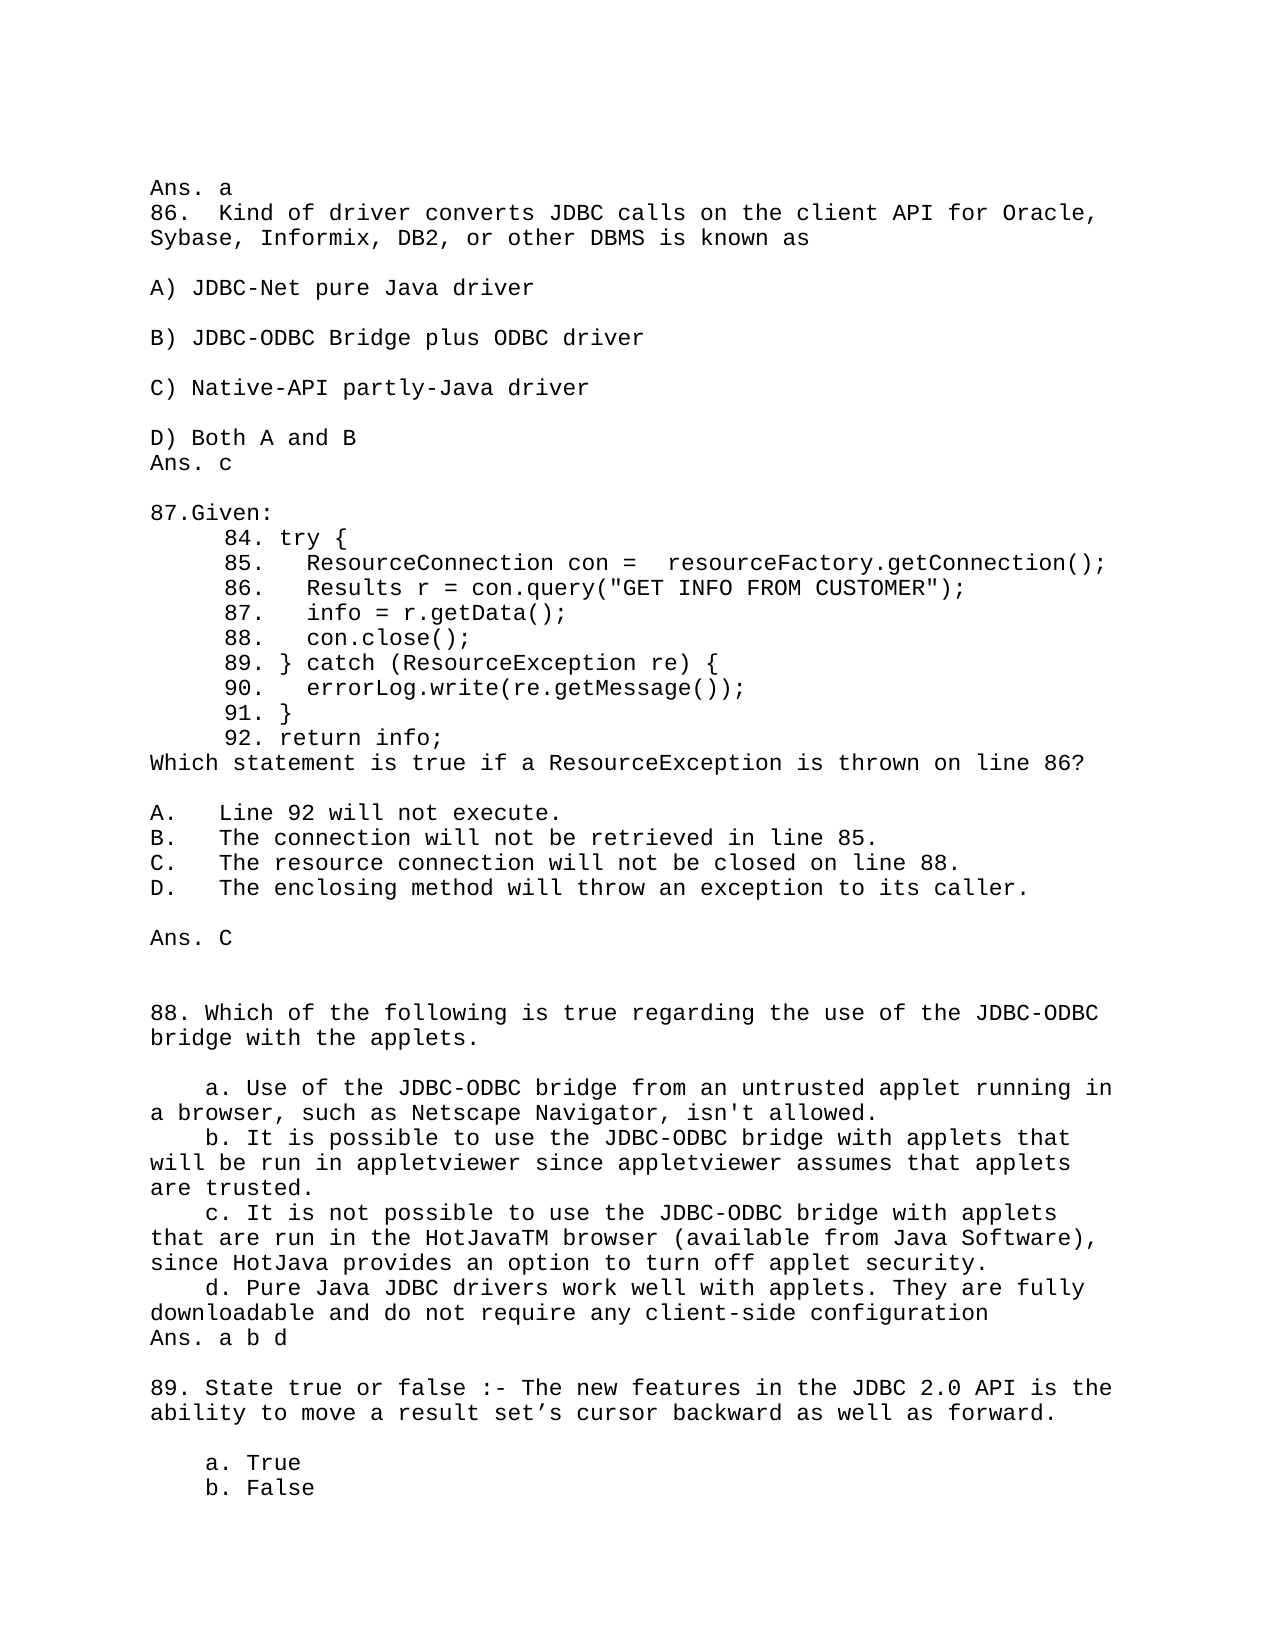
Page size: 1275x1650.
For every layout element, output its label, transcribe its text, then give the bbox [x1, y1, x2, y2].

text b. False [150, 1475, 1125, 1500]
text C. The resource connection will not be closed on line 88. [150, 850, 1125, 875]
text 85. ResourceConnection con = resourceFactory.getConnection(); [150, 550, 1125, 575]
text a. True [150, 1450, 1125, 1475]
text B. The connection will not be retrieved in line 85. [150, 825, 1125, 850]
text d. Pure Java JDBC drivers work well with applets. They are fully downloadable and do not require any client-side configuration [150, 1275, 1125, 1325]
text 87.Given: [150, 500, 1125, 525]
text 90. errorLog.write(re.getMessage()); [150, 675, 1125, 700]
text Ans. a [150, 175, 1125, 200]
text B) JDBC-ODBC Bridge plus ODBC driver [150, 325, 1125, 350]
text A. Line 92 will not execute. [150, 800, 1125, 825]
text a. Use of the JDBC-ODBC bridge from an untrusted applet running in a browser, such as Netscape Navigator, isn't allowed. [150, 1075, 1125, 1125]
text Ans. C [150, 925, 1125, 950]
text 92. return info; [150, 725, 1125, 750]
text 87. info = r.getData(); [150, 600, 1125, 625]
text Ans. c [150, 450, 1125, 475]
text c. It is not possible to use the JDBC-ODBC bridge with applets that are run in the HotJavaTM browser (available from Java Software), since HotJava provides an option to turn off applet security. [150, 1200, 1125, 1275]
text 88. con.close(); [150, 625, 1125, 650]
text 91. } [150, 700, 1125, 725]
text b. It is possible to use the JDBC-ODBC bridge with applets that will be run in appletviewer since appletviewer assumes that applets are trusted. [150, 1125, 1125, 1200]
text 88. Which of the following is true regarding the use of the JDBC-ODBC bridge with the applets. [150, 1000, 1125, 1050]
text 84. try { [150, 525, 1125, 550]
text Ans. a b d [150, 1325, 1125, 1350]
text A) JDBC-Net pure Java driver [150, 275, 1125, 300]
text 89. State true or false :- The new features in the JDBC 2.0 API is the ability to move a result set’s cursor backward as well as forward. [150, 1375, 1125, 1425]
text D) Both A and B [150, 425, 1125, 450]
text 86. Kind of driver converts JDBC calls on the client API for Oracle, Sybase, Informix, DB2, or other DBMS is known as [150, 200, 1125, 250]
text 89. } catch (ResourceException re) { [150, 650, 1125, 675]
text 86. Results r = con.query("GET INFO FROM CUSTOMER"); [150, 575, 1125, 600]
text C) Native-API partly-Java driver [150, 375, 1125, 400]
text D. The enclosing method will throw an exception to its caller. [150, 875, 1125, 900]
text Which statement is true if a ResourceException is thrown on line 86? [150, 750, 1125, 775]
